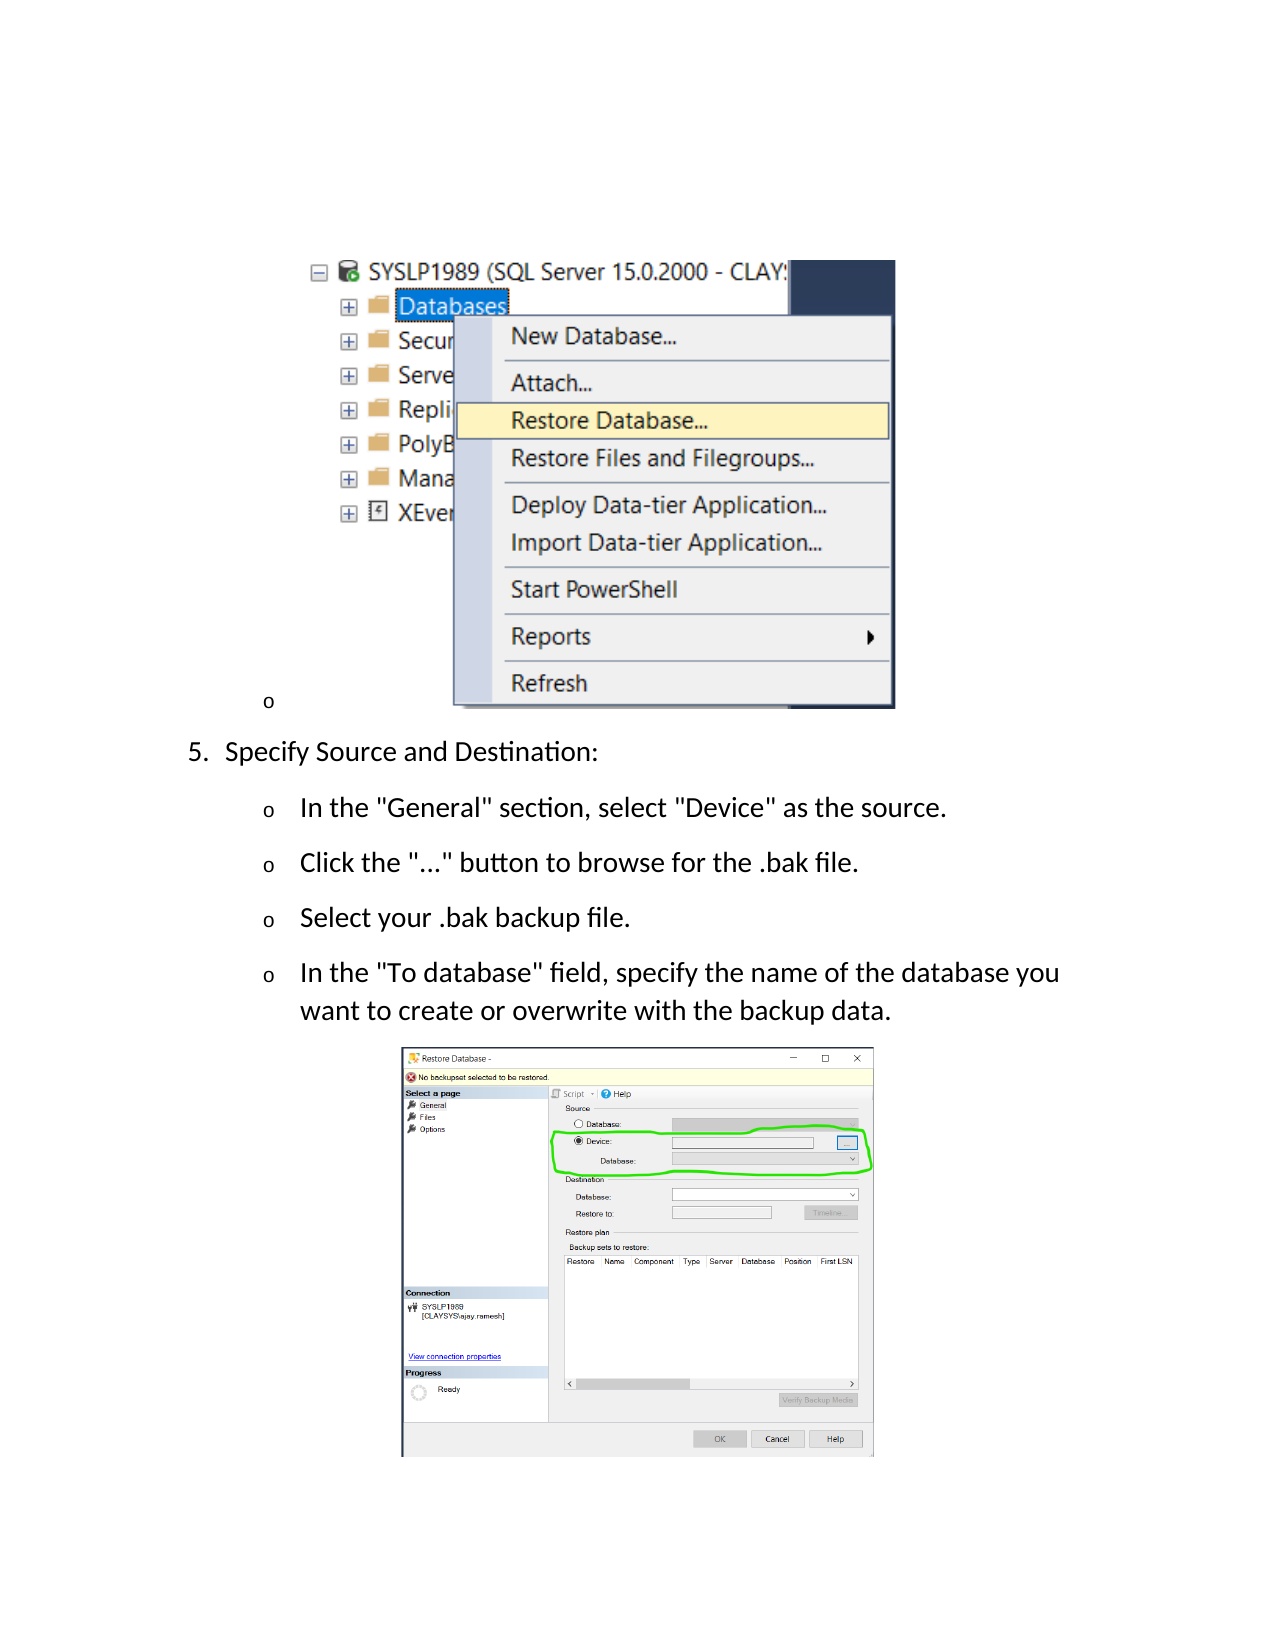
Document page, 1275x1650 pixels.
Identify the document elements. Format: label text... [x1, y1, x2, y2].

picture [401, 1047, 874, 1457]
list Select your .bak backup file. [262, 899, 1125, 934]
list Specify Source and Destination: [187, 733, 1125, 769]
list In the "To database" field, specify the name of the database you want to create or overwrite with the backup data. [262, 954, 1125, 1028]
list Click the "..." button to browse for the .bak file. [262, 844, 1125, 879]
list In the "General" section, select "Device" as the source. [262, 789, 1125, 824]
picture [300, 260, 896, 709]
